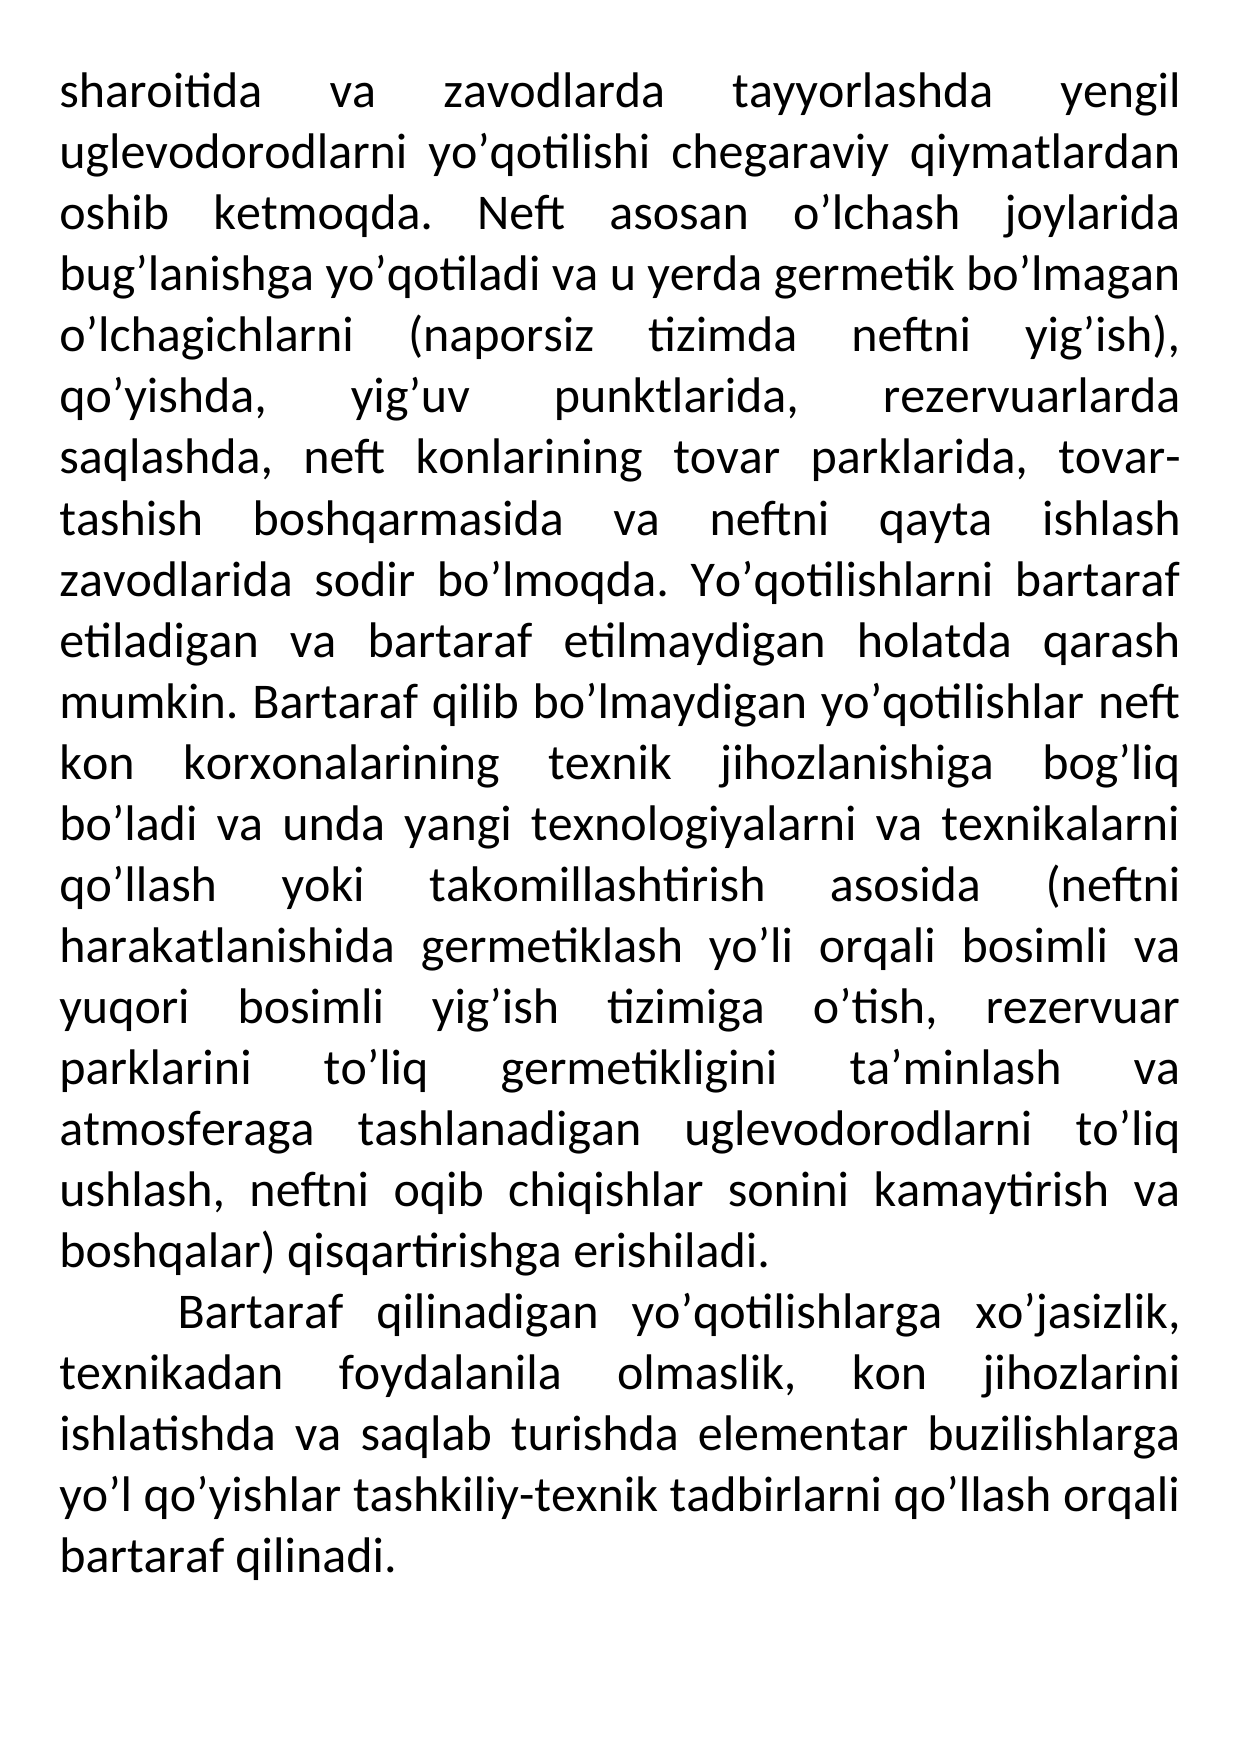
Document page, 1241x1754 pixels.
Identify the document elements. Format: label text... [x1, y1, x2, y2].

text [59, 59, 1181, 1280]
text Bartaraf qilinadigan yo’qotilishlarga xo’jasizlik, texnikadan foydalanila olmaslik, kon jihozlarini ishlatishda va saqlab turishda elementar buzilishlarga yo’l qo’yishlar tashkiliy-texnik tadbirlarni qo’llash orqali bartaraf qilinadi. [59, 1280, 1181, 1585]
